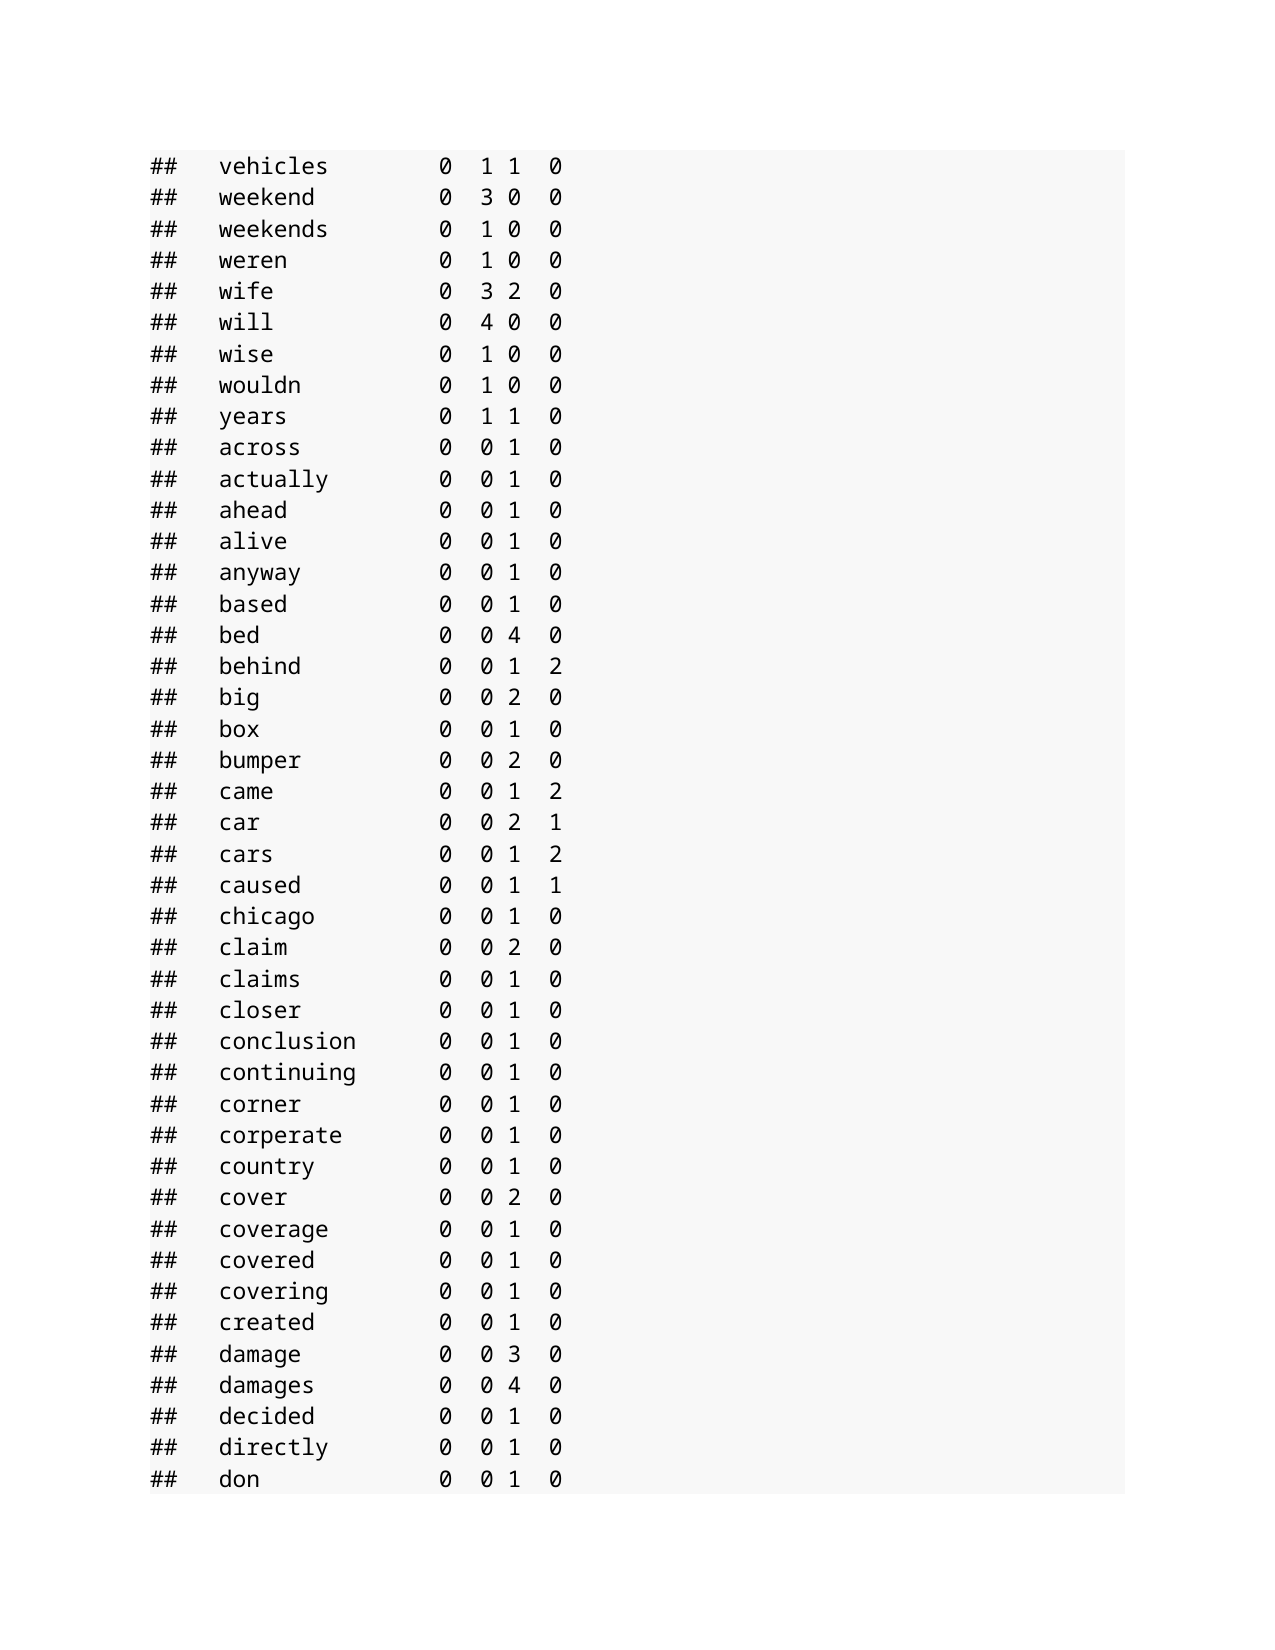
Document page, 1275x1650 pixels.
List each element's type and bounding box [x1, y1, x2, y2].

text [150, 150, 1125, 1494]
